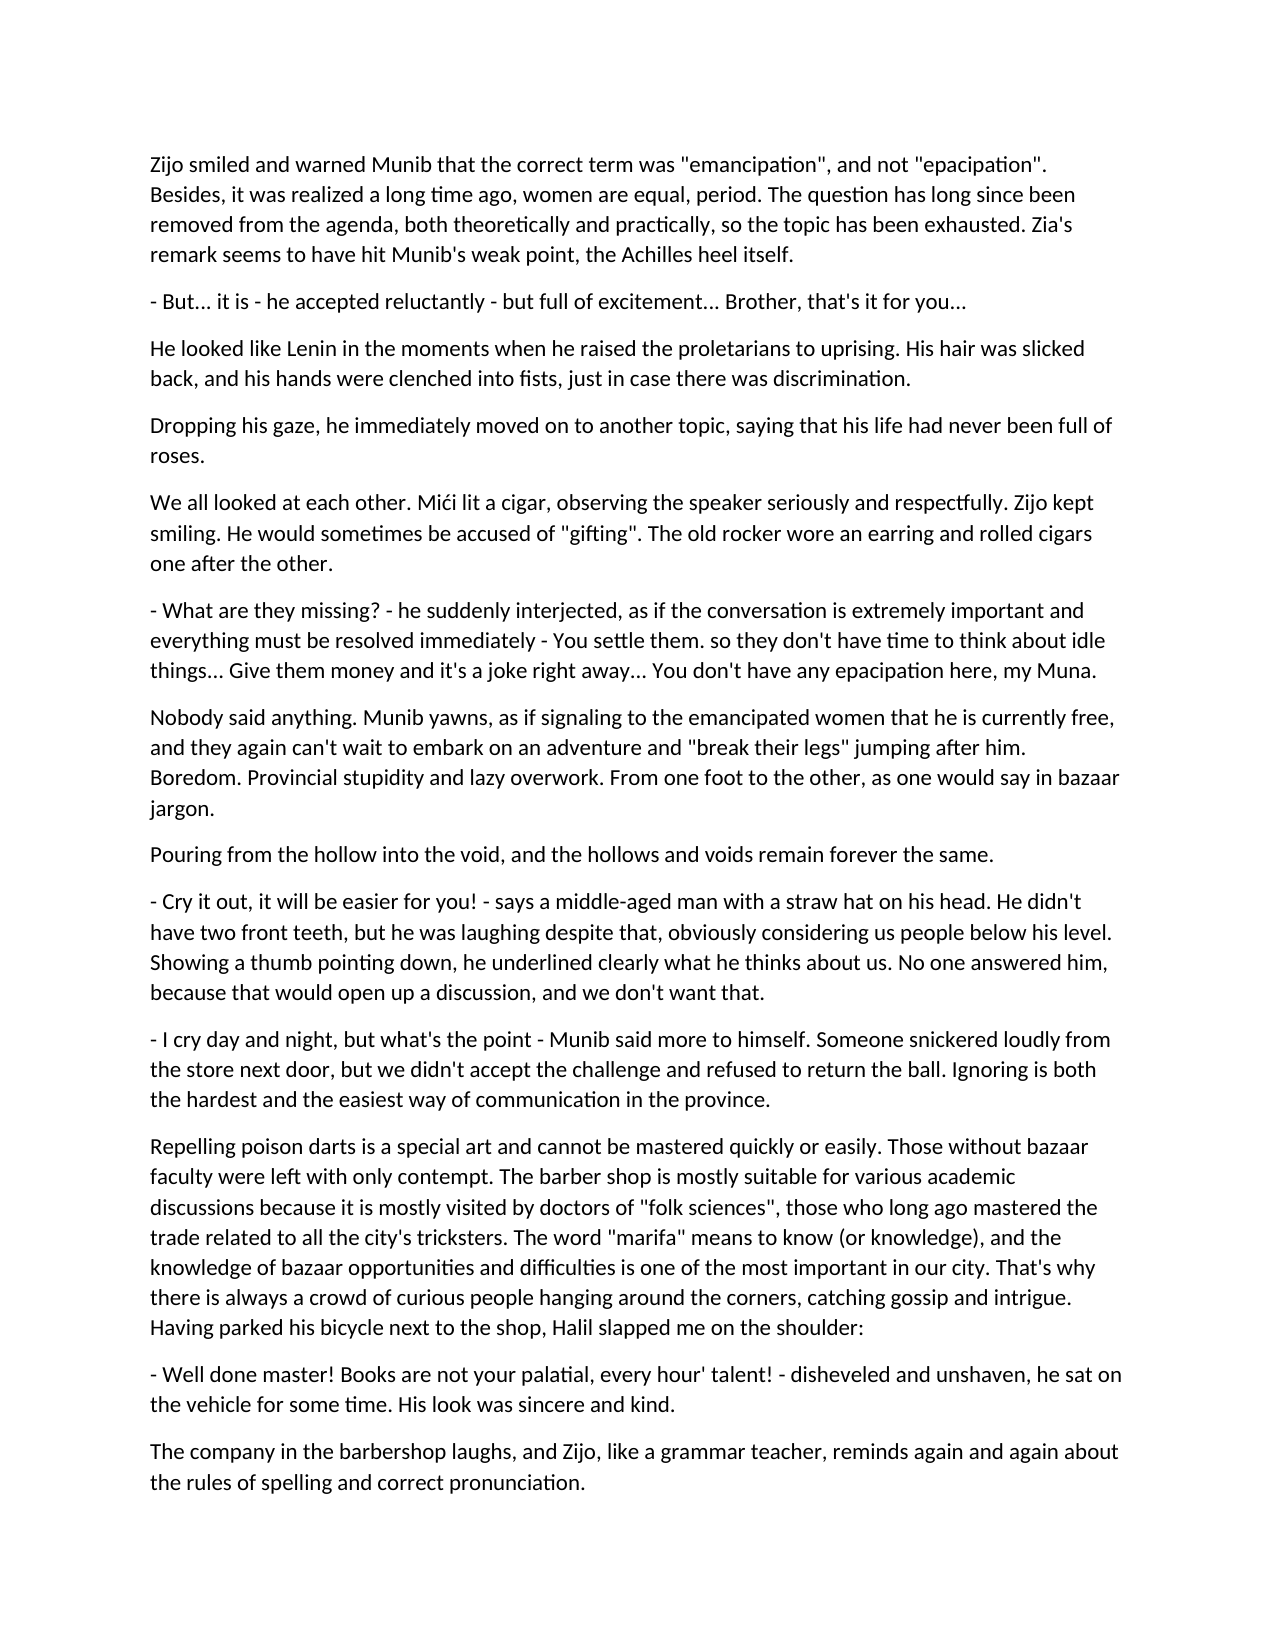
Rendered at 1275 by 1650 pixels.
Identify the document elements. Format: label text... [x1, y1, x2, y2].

text Nobody said anything. Munib yawns, as if signaling to the emancipated women that he is currently free, and they again can't wait to embark on an adventure and "break their legs" jumping after him. Boredom. Provincial stupidity and lazy overwork. From one foot to the other, as one would say in bazaar jargon. [150, 703, 1125, 822]
text Repelling poison darts is a special art and cannot be mastered quickly or easily. Those without bazaar faculty were left with only contempt. The barber shop is mostly suitable for various academic discussions because it is mostly visited by doctors of "folk sciences", those who long ago mastered the trade related to all the city's tricksters. The word "marifa" means to know (or knowledge), and the knowledge of bazaar opportunities and difficulties is one of the most important in our city. That's why there is always a crowd of curious people hanging around the corners, catching gossip and intrigue. Having parked his bicycle next to the shop, Halil slapped me on the shoulder: [150, 1132, 1125, 1342]
text Zijo smiled and warned Munib that the correct term was "emancipation", and not "epacipation". Besides, it was realized a long time ago, women are equal, period. The question has long since been removed from the agenda, both theoretically and practically, so the topic has been exhausted. Zia's remark seems to have hit Munib's weak point, the Achilles heel itself. [150, 150, 1125, 269]
text We all looked at each other. Mići lit a cigar, observing the speaker seriously and respectfully. Zijo kept smiling. He would sometimes be accused of "gifting". The old rocker wore an earring and rolled cigars one after the other. [150, 488, 1125, 577]
text The company in the barbershop laughs, and Zijo, like a grammar teacher, reminds again and again about the rules of spelling and correct pronunciation. [150, 1437, 1125, 1496]
text - What are they missing? - he suddenly interjected, as if the conversation is extremely important and everything must be resolved immediately - You settle them. so they don't have time to think about idle things... Give them money and it's a joke right away... You don't have any epacipation here, my Muna. [150, 596, 1125, 684]
text Pouring from the hollow into the void, and the hollows and voids remain forever the same. [150, 841, 1125, 869]
text - Well done master! Books are not your palatial, every hour' talent! - disheveled and unshaven, he sat on the vehicle for some time. His look was sincere and kind. [150, 1360, 1125, 1419]
text He looked like Lenin in the moments when he raised the proletarians to uprising. His hair was slicked back, and his hands were clenched into fists, just in case there was discrimination. [150, 334, 1125, 393]
text - But... it is - he accepted reluctantly - but full of excitement... Brother, that's it for you... [150, 287, 1125, 316]
text - I cry day and night, but what's the point - Munib said more to himself. Someone snickered loudly from the store next door, but we didn't accept the challenge and refused to return the ball. Ignoring is both the hardest and the easiest way of communication in the province. [150, 1025, 1125, 1113]
text - Cry it out, it will be easier for you! - says a middle-aged man with a straw hat on his head. He didn't have two front teeth, but he was laughing despite that, obviously considering us people below his level. Showing a thumb pointing down, he underlined clearly what he thinks about us. No one answered him, because that would open up a discussion, and we don't want that. [150, 887, 1125, 1006]
text Dropping his gaze, he immediately moved on to another topic, saying that his life had never been full of roses. [150, 411, 1125, 470]
